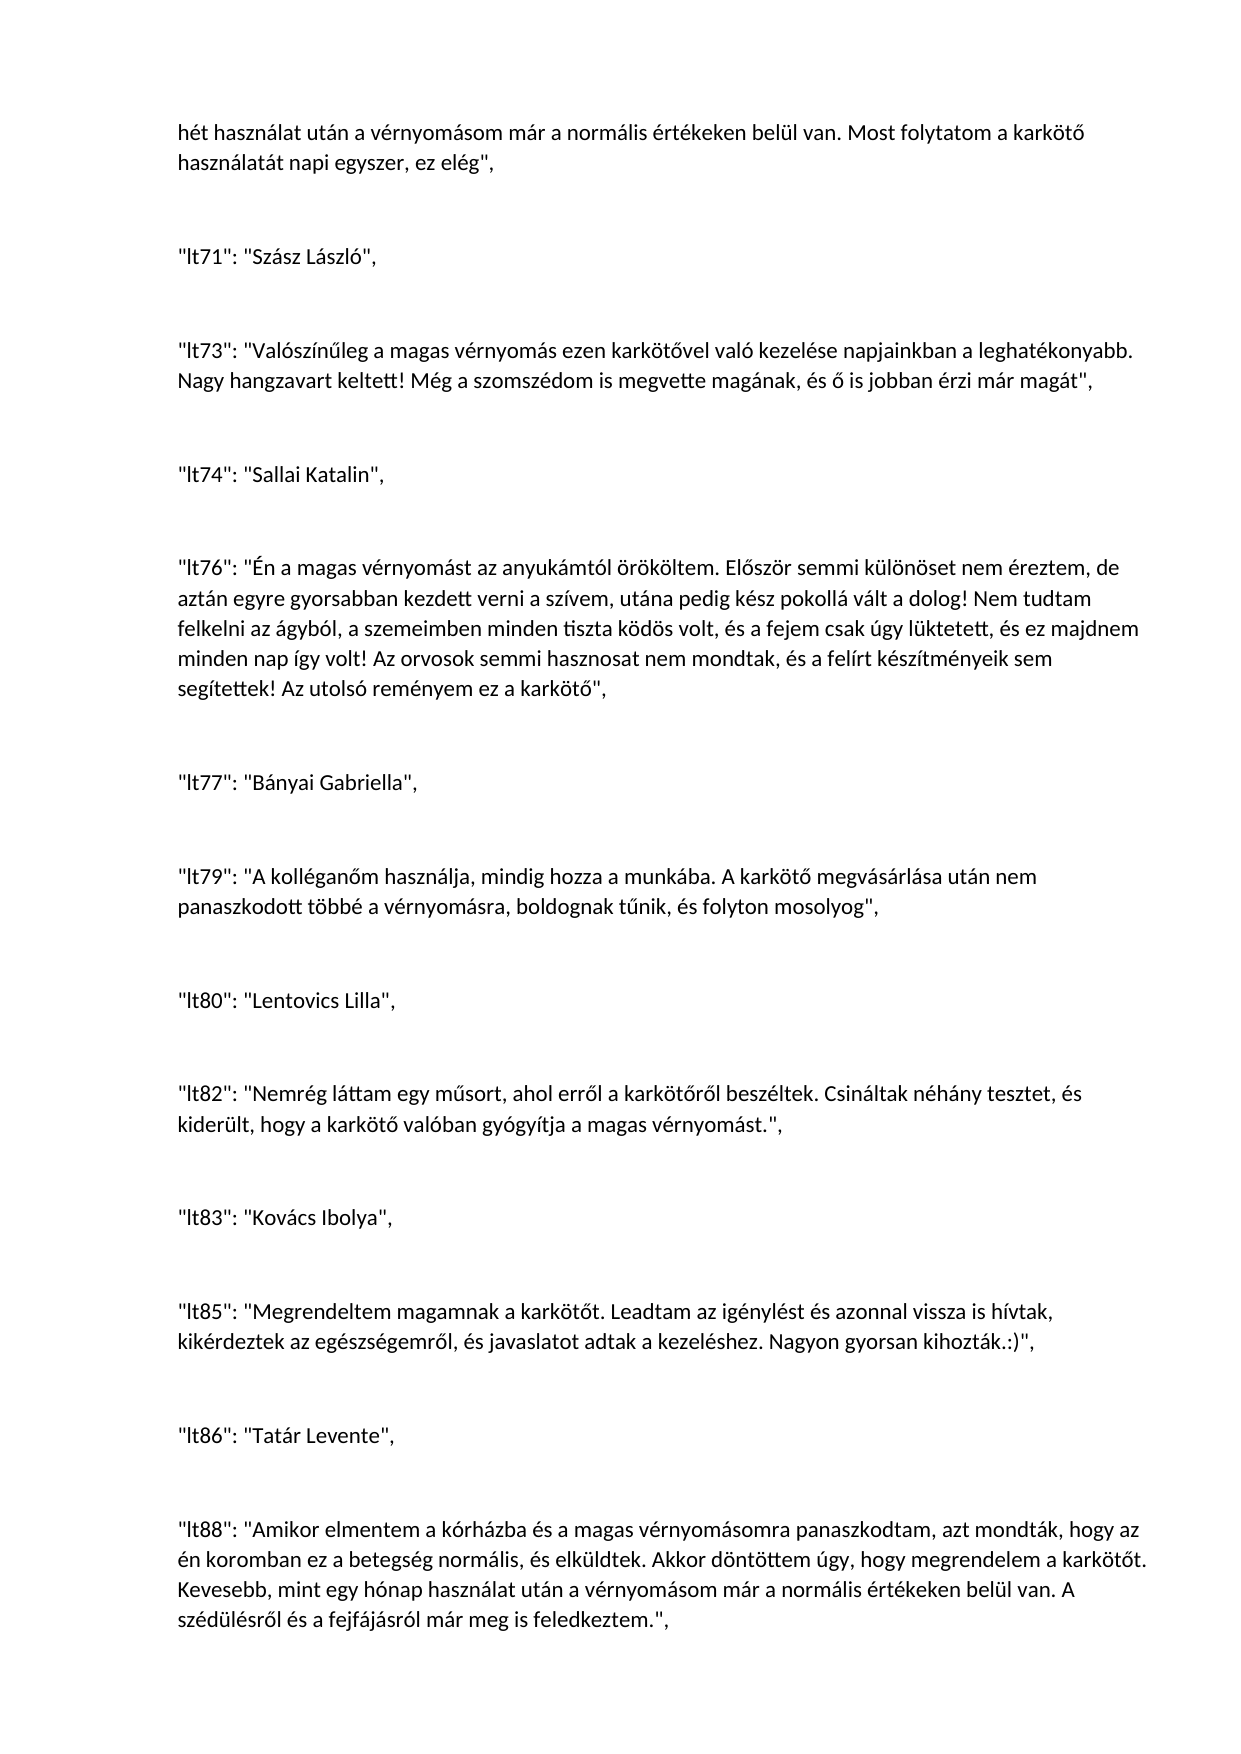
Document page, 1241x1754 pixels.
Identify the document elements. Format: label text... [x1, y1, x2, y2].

text "lt88": "Amikor elmentem a kórházba és a magas vérnyomásomra panaszkodtam, azt mondták, hogy az én koromban ez a betegség normális, és elküldtek. Akkor döntöttem úgy, hogy megrendelem a karkötőt. Kevesebb, mint egy hónap használat után a vérnyomásom már a normális értékeken belül van. A szédülésről és a fejfájásról már meg is feledkeztem.", [177, 1515, 1152, 1634]
text "lt80": "Lentovics Lilla", [177, 986, 1152, 1014]
text "lt83": "Kovács Ibolya", [177, 1203, 1152, 1232]
text "lt86": "Tatár Levente", [177, 1421, 1152, 1449]
text "lt85": "Megrendeltem magamnak a karkötőt. Leadtam az igénylést és azonnal vissza is hívtak, kikérdeztek az egészségemről, és javaslatot adtak a kezeléshez. Nagyon gyorsan kihozták.:)", [177, 1297, 1152, 1356]
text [177, 118, 1152, 176]
text "lt74": "Sallai Katalin", [177, 460, 1152, 488]
text "lt77": "Bányai Gabriella", [177, 768, 1152, 796]
text "lt76": "Én a magas vérnyomást az anyukámtól örököltem. Először semmi különöset nem éreztem, de aztán egyre gyorsabban kezdett verni a szívem, utána pedig kész pokollá vált a dolog! Nem tudtam felkelni az ágyból, a szemeimben minden tiszta ködös volt, és a fejem csak úgy lüktetett, és ez majdnem minden nap így volt! Az orvosok semmi hasznosat nem mondtak, és a felírt készítményeik sem segítettek! Az utolsó reményem ez a karkötő", [177, 553, 1152, 702]
text "lt82": "Nemrég láttam egy műsort, ahol erről a karkötőről beszéltek. Csináltak néhány tesztet, és kiderült, hogy a karkötő valóban gyógyítja a magas vérnyomást.", [177, 1079, 1152, 1138]
text "lt79": "A kolléganőm használja, mindig hozza a munkába. A karkötő megvásárlása után nem panaszkodott többé a vérnyomásra, boldognak tűnik, és folyton mosolyog", [177, 862, 1152, 920]
text "lt73": "Valószínűleg a magas vérnyomás ezen karkötővel való kezelése napjainkban a leghatékonyabb. Nagy hangzavart keltett! Még a szomszédom is megvette magának, és ő is jobban érzi már magát", [177, 336, 1152, 394]
text "lt71": "Szász László", [177, 242, 1152, 270]
